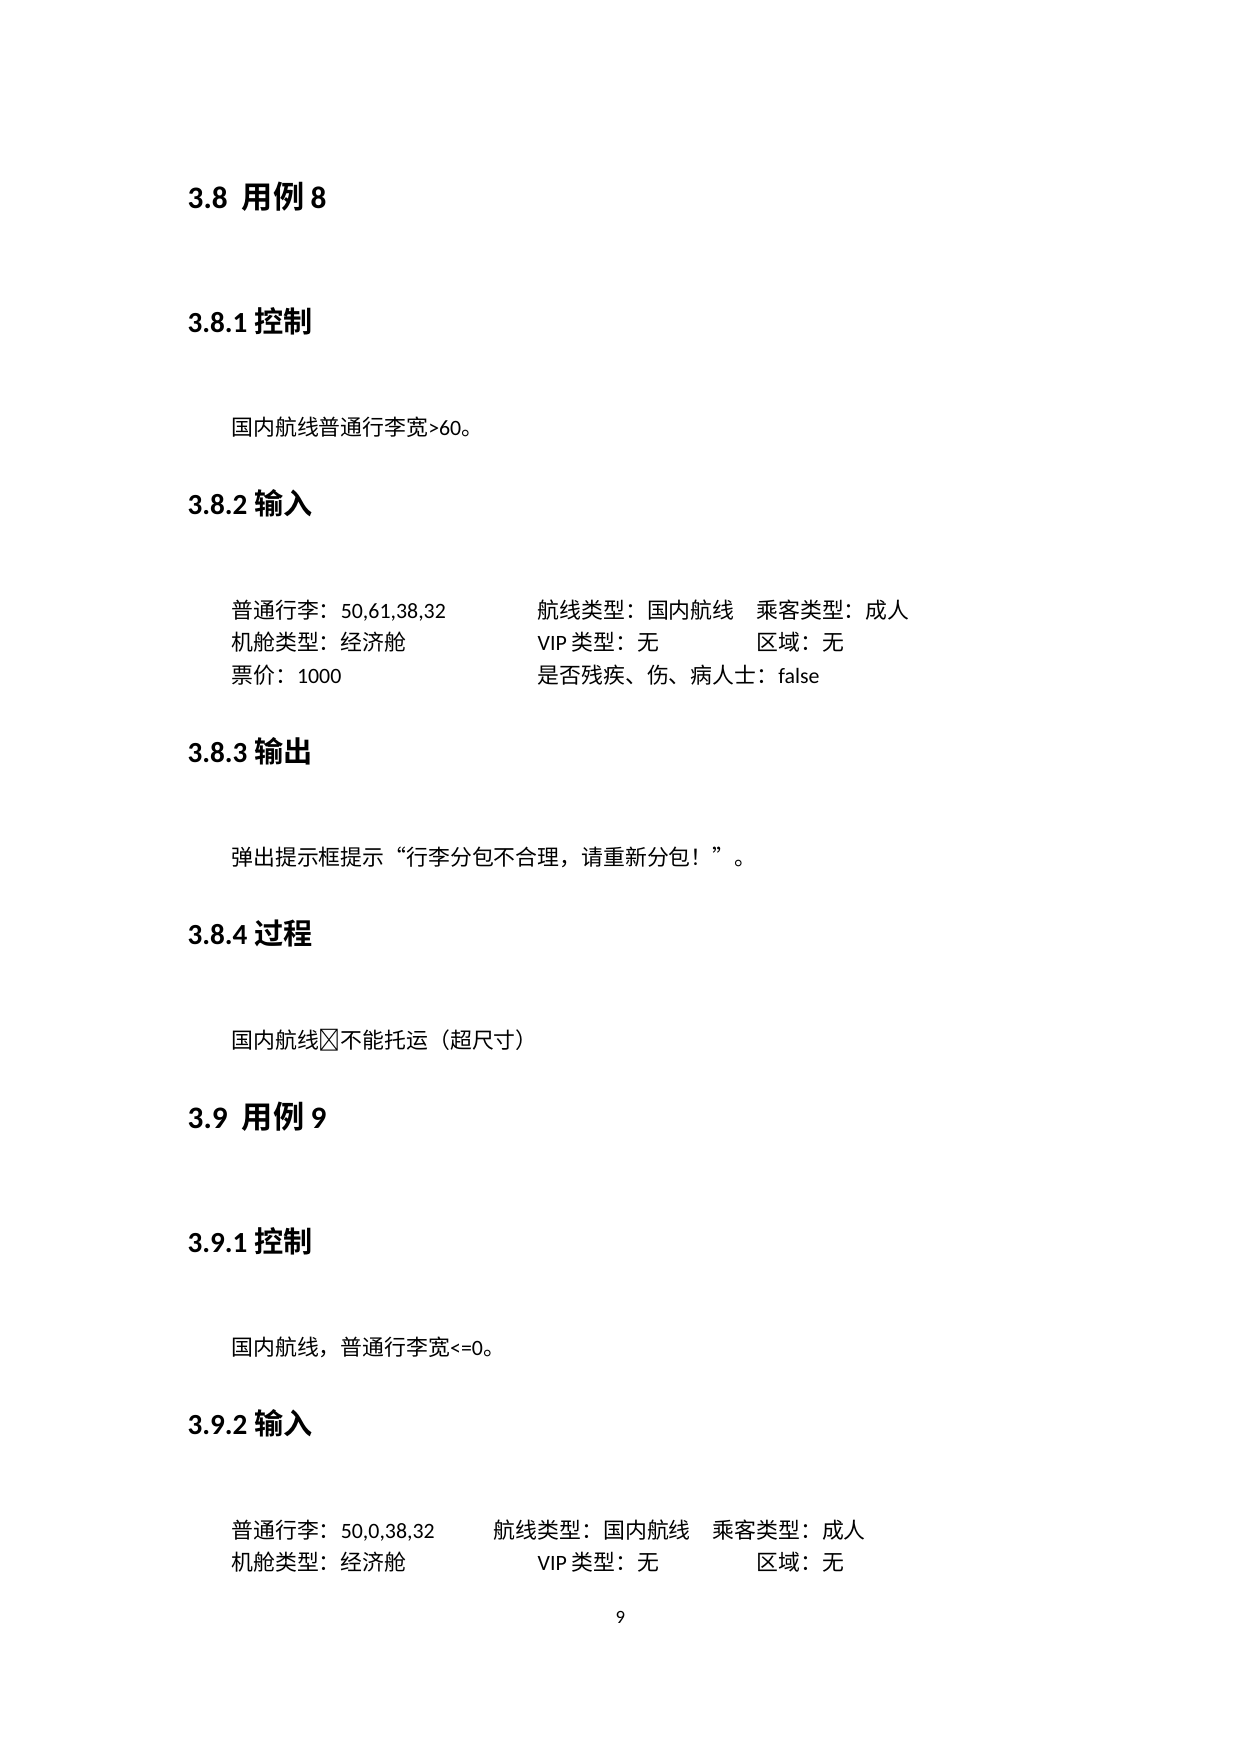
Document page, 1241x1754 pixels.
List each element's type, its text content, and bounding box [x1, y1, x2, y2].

subtitle 3.8.3 输出 [187, 717, 1053, 782]
subtitle 3.9.1 控制 [187, 1207, 1053, 1272]
text 普通行李：50,61,38,32 航线类型：国内航线 乘客类型：成人 [187, 592, 1053, 625]
text 机舱类型：经济舱 VIP类型：无 区域：无 [187, 1545, 1053, 1577]
text 票价：1000 是否残疾、伤、病人士：false [187, 657, 1053, 690]
subtitle 3.9.2 输入 [187, 1389, 1053, 1454]
text 弹出提示框提示“行李分包不合理，请重新分包！”。 [187, 840, 1053, 872]
text 国内航线，普通行李宽<=0。 [187, 1330, 1053, 1362]
text 国内航线不能托运（超尺寸） [187, 1022, 1053, 1055]
subtitle 3.8.4 过程 [187, 899, 1053, 964]
subtitle 3.8.1 控制 [187, 287, 1053, 352]
text 普通行李：50,0,38,32 航线类型：国内航线 乘客类型：成人 [187, 1512, 1053, 1545]
subtitle 3.8.2 输入 [187, 469, 1053, 534]
text 机舱类型：经济舱 VIP类型：无 区域：无 [187, 625, 1053, 657]
subtitle 3.8 用例8 [187, 162, 1053, 227]
subtitle 3.9 用例9 [187, 1082, 1053, 1147]
text 国内航线普通行李宽>60。 [187, 410, 1053, 442]
